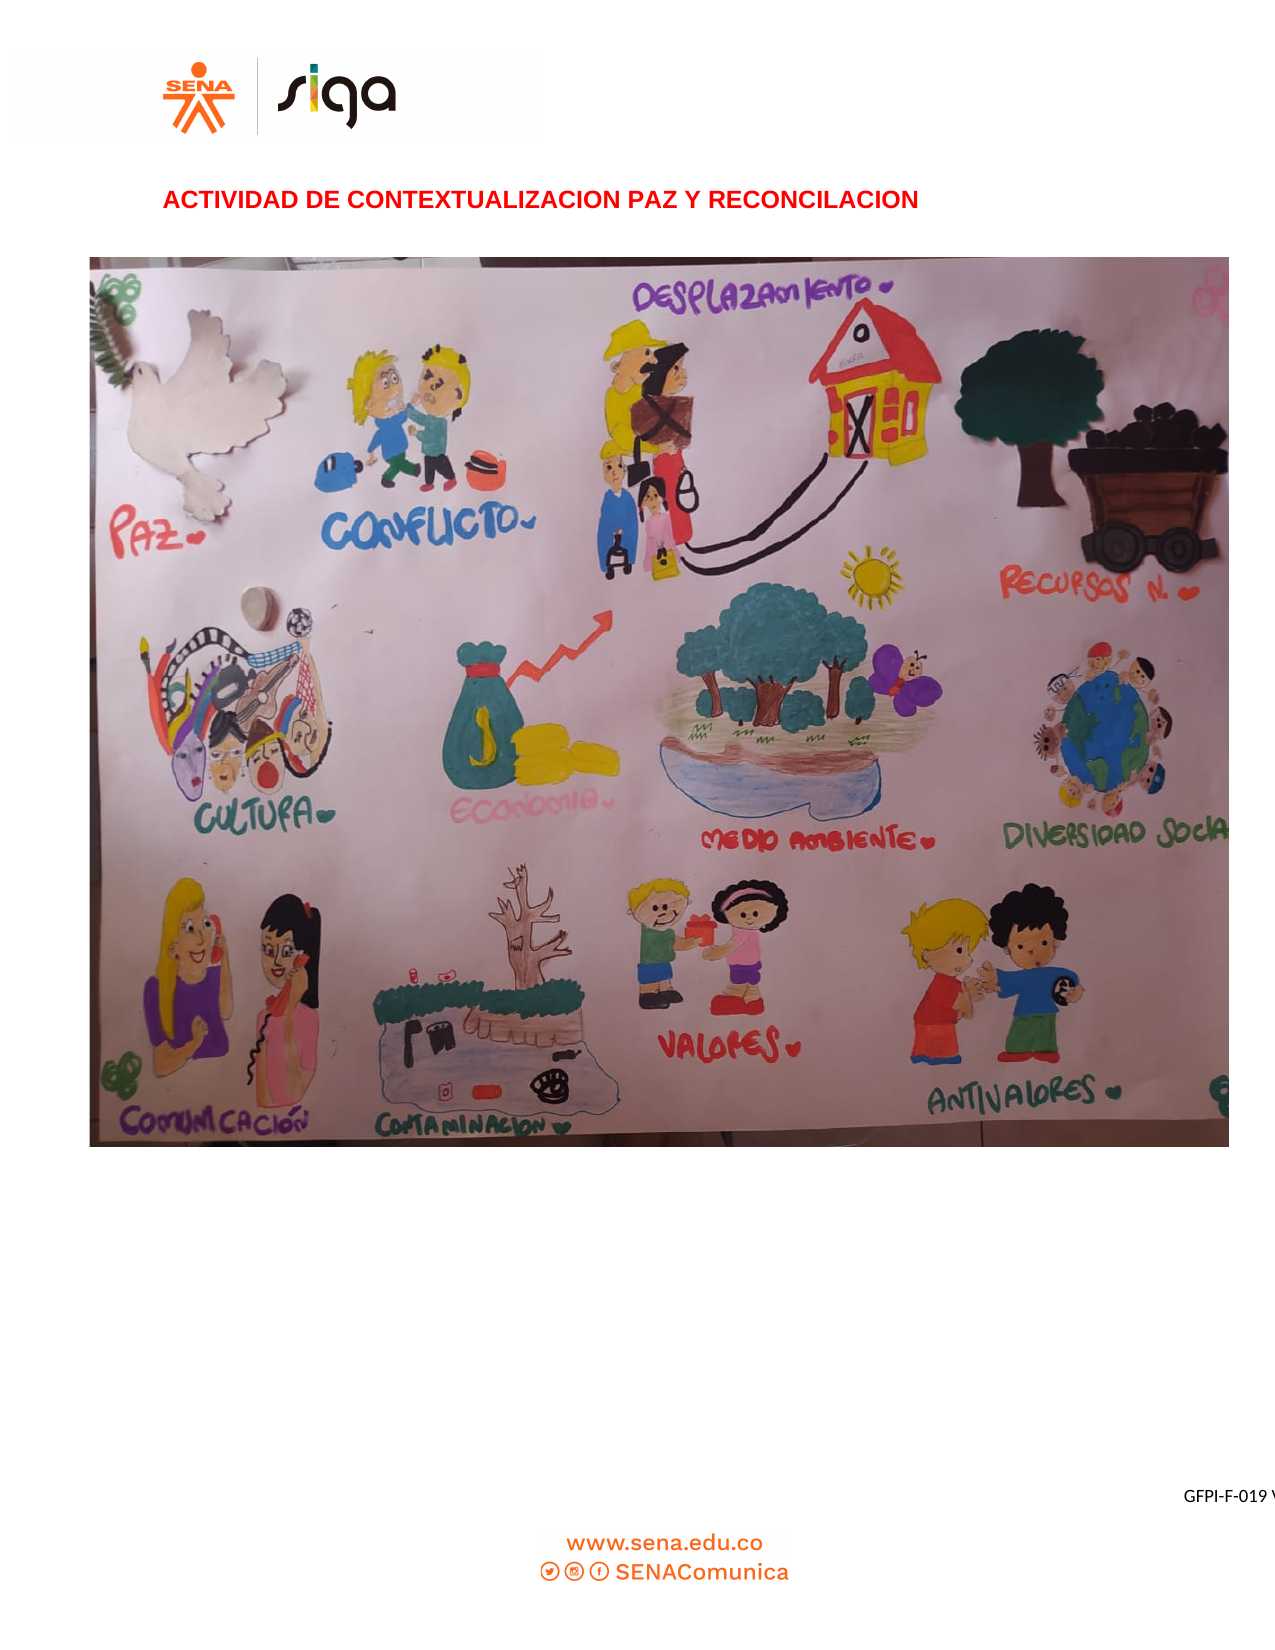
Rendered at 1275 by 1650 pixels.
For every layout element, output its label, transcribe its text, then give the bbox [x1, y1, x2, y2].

text ACTIVIDAD DE CONTEXTUALIZACION PAZ Y RECONCILACION [162, 185, 1167, 214]
picture [89, 257, 1229, 1147]
picture [12, 54, 545, 140]
picture [540, 1531, 789, 1581]
